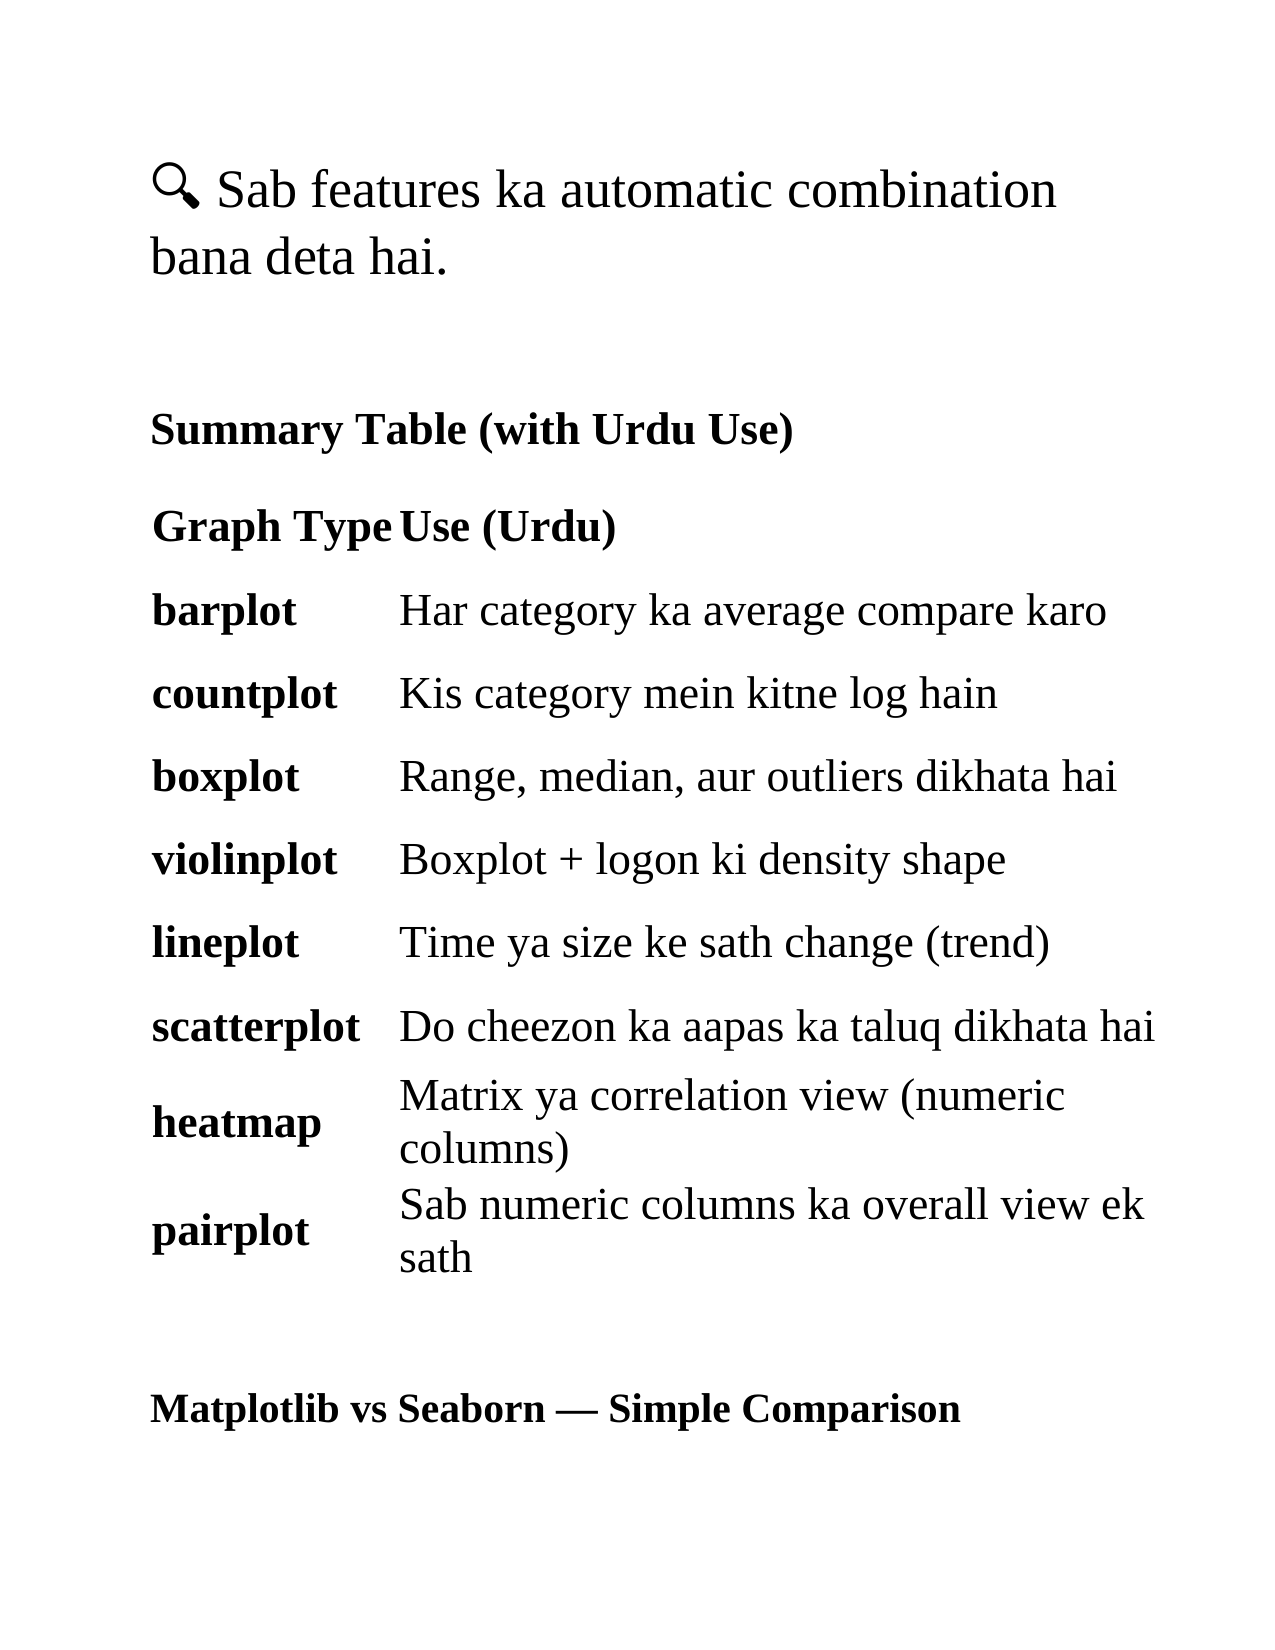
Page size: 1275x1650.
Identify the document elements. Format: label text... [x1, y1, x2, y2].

table_cell boxplot [150, 734, 397, 817]
table_cell Sab numeric columns ka overall view ek sath [397, 1175, 1230, 1283]
table_header Graph Type [150, 484, 397, 567]
text 🔍 Sab features ka automatic combination bana deta hai. [150, 150, 1125, 286]
table_cell scatterplot [150, 983, 397, 1066]
table_cell Kis category mein kitne log hain [397, 650, 1230, 733]
text Summary Table (with Urdu Use) [150, 402, 1125, 454]
table_cell Har category ka average compare karo [397, 567, 1230, 650]
table_cell heatmap [150, 1066, 397, 1175]
table_cell Boxplot + logon ki density shape [397, 817, 1230, 900]
table_cell lineplot [150, 900, 397, 983]
table_cell Range, median, aur outliers dikhata hai [397, 734, 1230, 817]
text Matplotlib vs Seaborn — Simple Comparison [150, 1384, 1125, 1432]
table_cell Matrix ya correlation view (numeric columns) [397, 1066, 1230, 1175]
table_cell violinplot [150, 817, 397, 900]
table_cell Time ya size ke sath change (trend) [397, 900, 1230, 983]
table_cell Do cheezon ka aapas ka taluq dikhata hai [397, 983, 1230, 1066]
table_cell countplot [150, 650, 397, 733]
table_cell pairplot [150, 1175, 397, 1283]
table_cell barplot [150, 567, 397, 650]
table_header Use (Urdu) [397, 484, 1230, 567]
